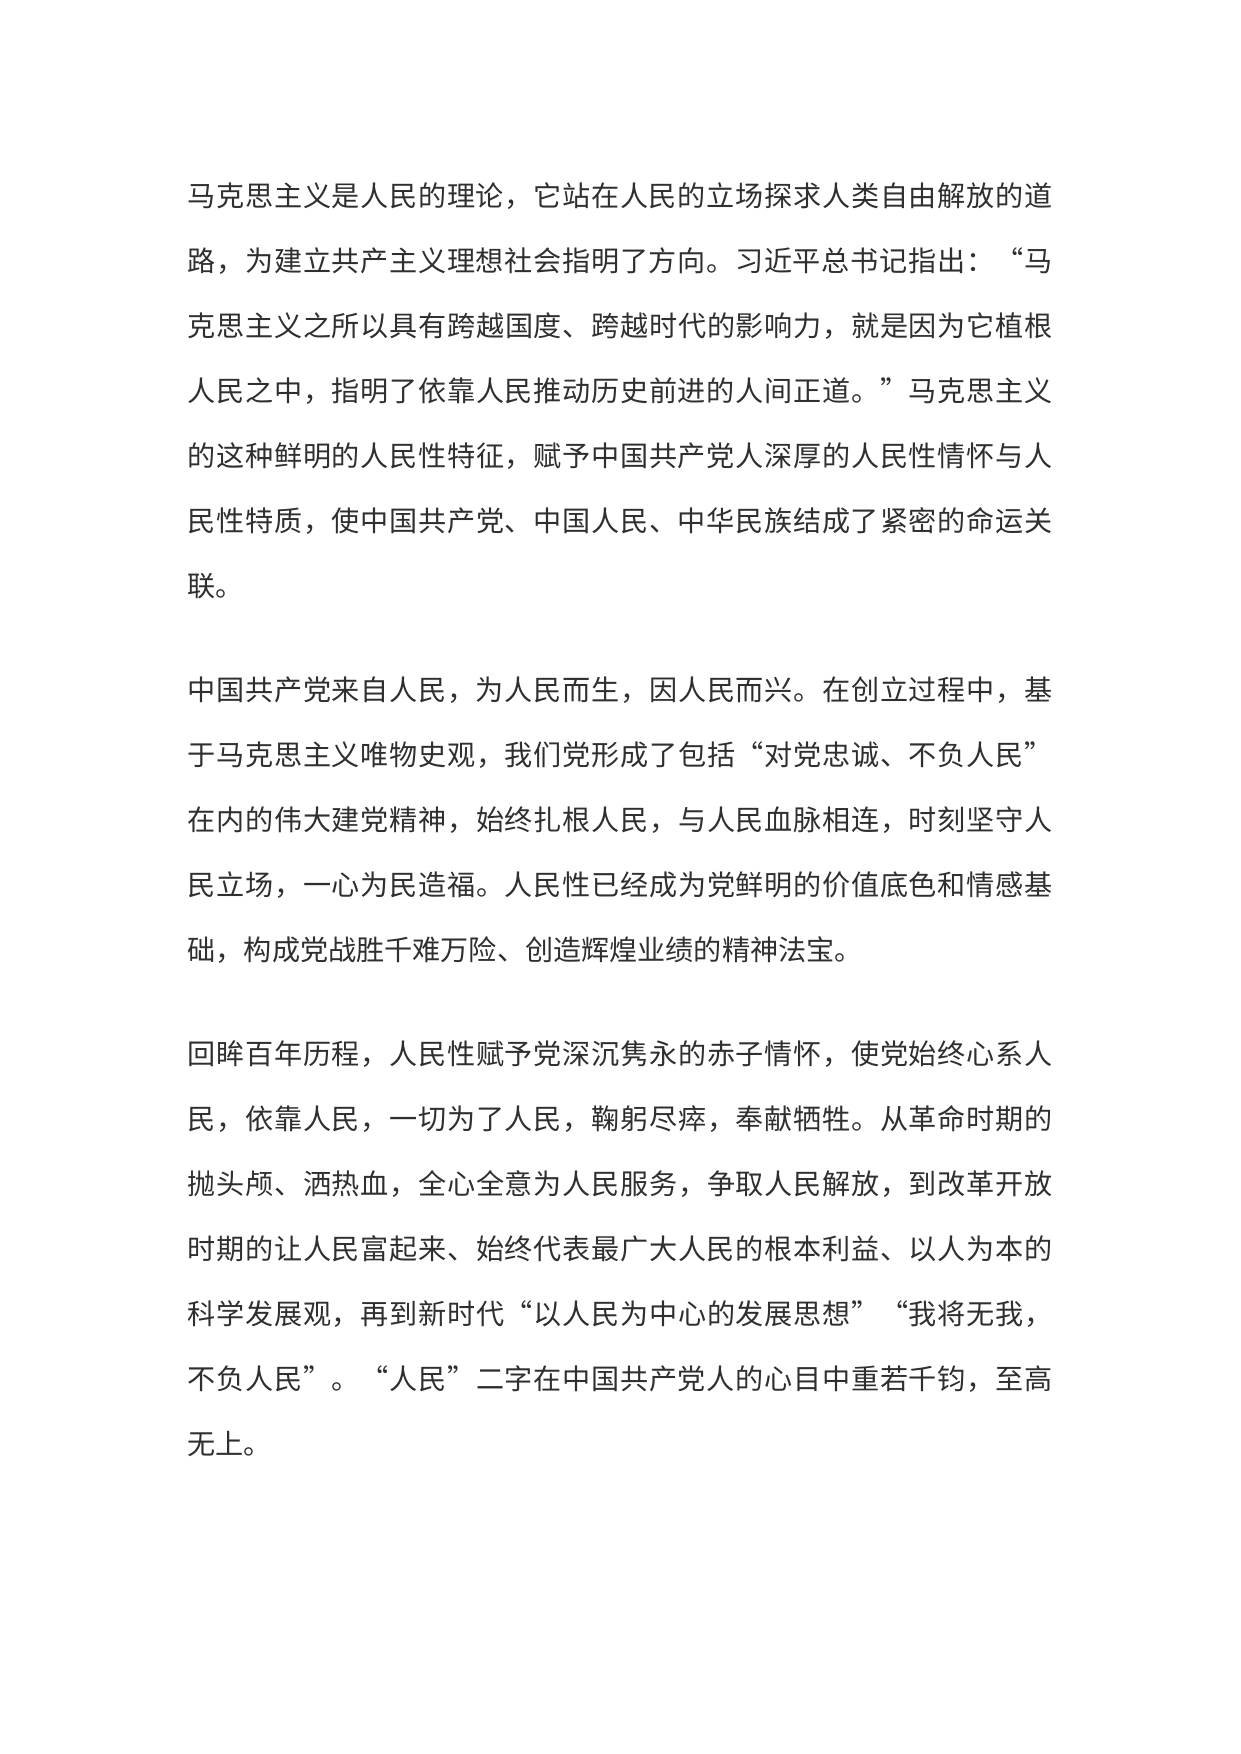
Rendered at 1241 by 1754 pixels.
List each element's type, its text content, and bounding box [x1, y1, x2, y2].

text 马克思主义是人民的理论，它站在人民的立场探求人类自由解放的道路，为建立共产主义理想社会指明了方向。习近平总书记指出：“马克思主义之所以具有跨越国度、跨越时代的影响力，就是因为它植根人民之中，指明了依靠人民推动历史前进的人间正道。”马克思主义的这种鲜明的人民性特征，赋予中国共产党人深厚的人民性情怀与人民性特质，使中国共产党、中国人民、中华民族结成了紧密的命运关联。 [187, 162, 1053, 617]
text 回眸百年历程，人民性赋予党深沉隽永的赤子情怀，使党始终心系人民，依靠人民，一切为了人民，鞠躬尽瘁，奉献牺牲。从革命时期的抛头颅、洒热血，全心全意为人民服务，争取人民解放，到改革开放时期的让人民富起来、始终代表最广大人民的根本利益、以人为本的科学发展观，再到新时代“以人民为中心的发展思想”“我将无我，不负人民”。“人民”二字在中国共产党人的心目中重若千钧，至高无上。 [187, 1020, 1053, 1475]
text 中国共产党来自人民，为人民而生，因人民而兴。在创立过程中，基于马克思主义唯物史观，我们党形成了包括“对党忠诚、不负人民”在内的伟大建党精神，始终扎根人民，与人民血脉相连，时刻坚守人民立场，一心为民造福。人民性已经成为党鲜明的价值底色和情感基础，构成党战胜千难万险、创造辉煌业绩的精神法宝。 [187, 656, 1053, 981]
